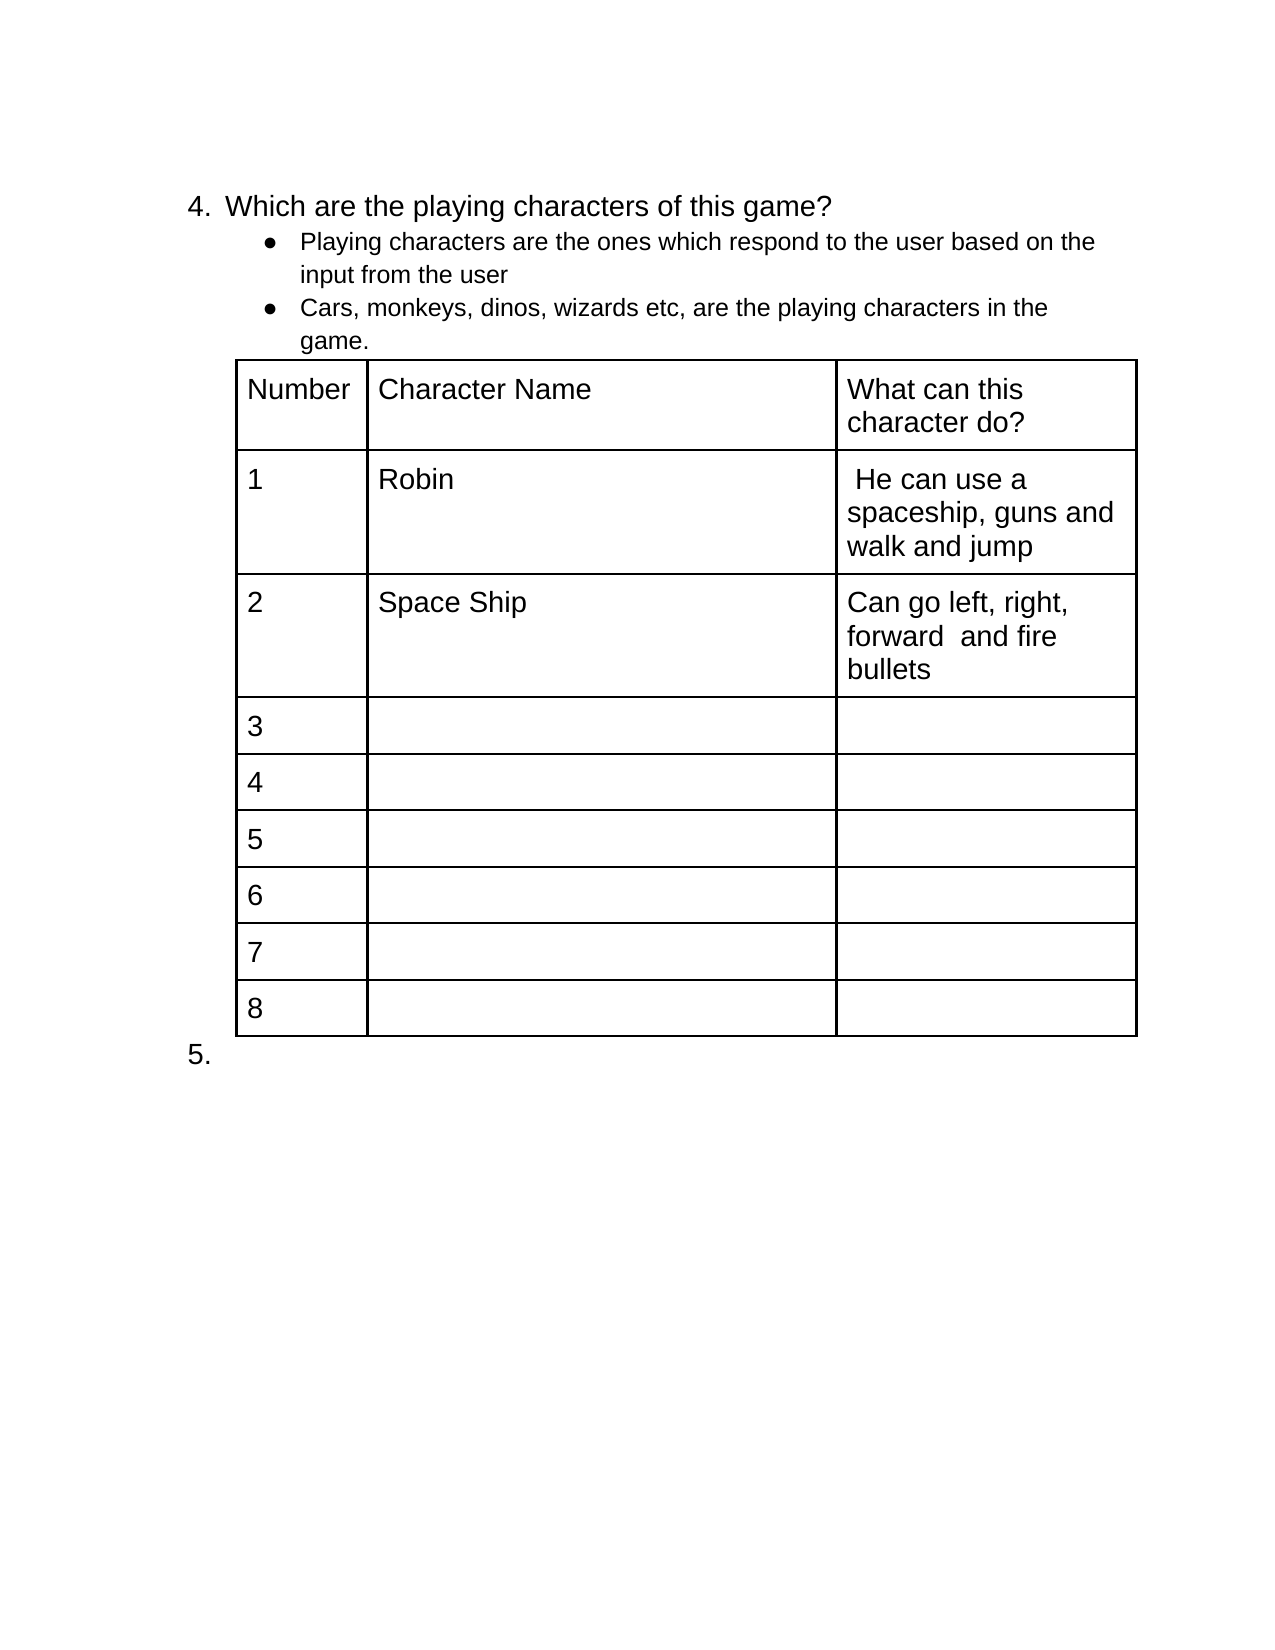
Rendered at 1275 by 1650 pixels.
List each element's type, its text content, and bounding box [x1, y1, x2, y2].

table_cell Space Ship [369, 575, 835, 696]
table_header Character Name [369, 361, 835, 449]
table_cell [838, 811, 1135, 866]
table_cell [838, 698, 1135, 753]
table_cell [838, 755, 1135, 809]
table_cell [369, 868, 835, 922]
table_cell 1 [238, 451, 366, 573]
list Cars, monkeys, dinos, wizards etc, are the playing characters in the game. [262, 293, 1125, 355]
table_cell [369, 811, 835, 866]
table_cell He can use a spaceship, guns and walk and jump [838, 451, 1135, 573]
table_cell 8 [238, 981, 366, 1035]
list Which are the playing characters of this game? [187, 188, 1125, 222]
table_cell [838, 924, 1135, 978]
table_cell [838, 981, 1135, 1035]
table_cell 5 [238, 811, 366, 866]
table_cell [369, 698, 835, 753]
table_cell [369, 981, 835, 1035]
table_cell [838, 868, 1135, 922]
list Playing characters are the ones which respond to the user based on the input from the user [262, 227, 1125, 289]
table_cell 2 [238, 575, 366, 696]
table_cell 3 [238, 698, 366, 753]
table_cell Can go left, right, forward and fire bullets [838, 575, 1135, 696]
table_cell [369, 924, 835, 978]
table_cell Robin [369, 451, 835, 573]
table_header Number [238, 361, 366, 449]
table_cell 7 [238, 924, 366, 978]
table_header What can this character do? [838, 361, 1135, 449]
table_cell 4 [238, 755, 366, 809]
table_cell 6 [238, 868, 366, 922]
table_cell [369, 755, 835, 809]
